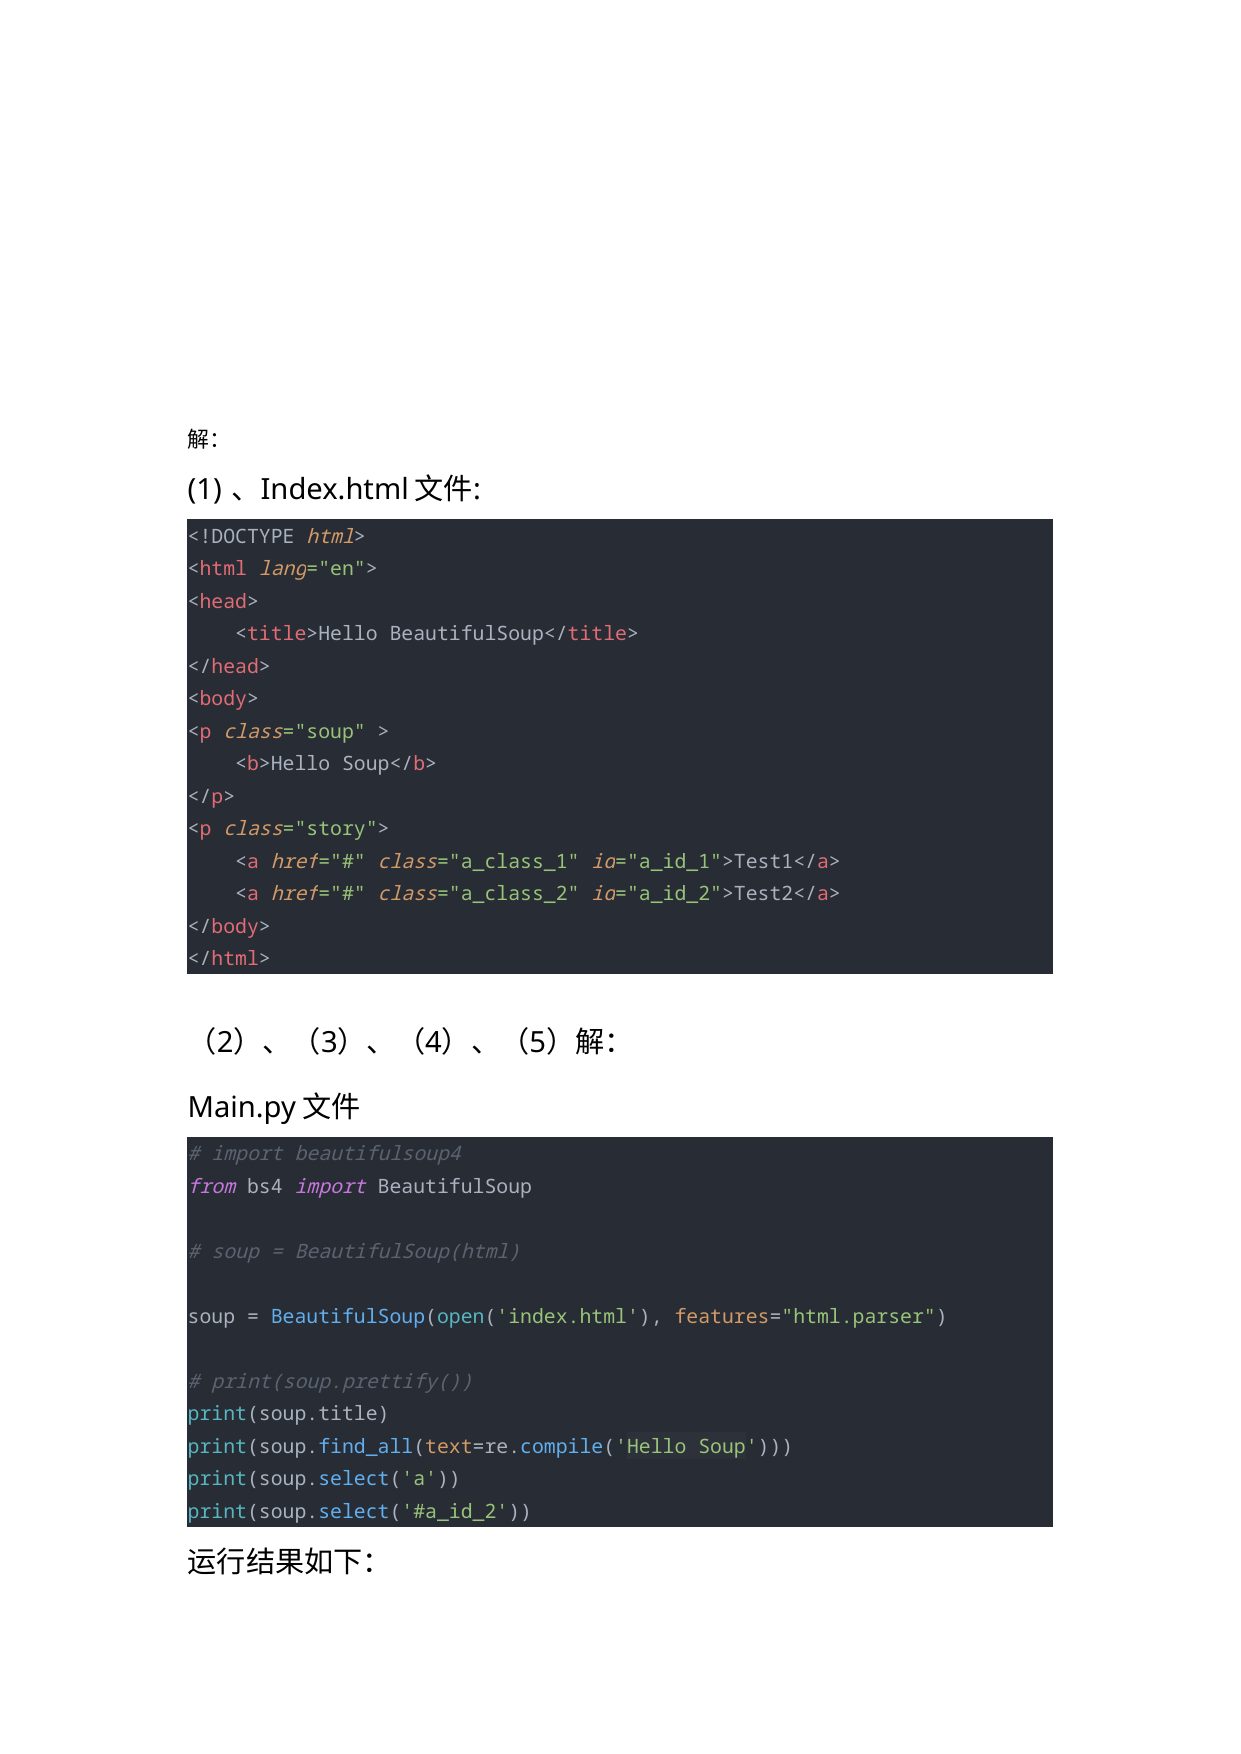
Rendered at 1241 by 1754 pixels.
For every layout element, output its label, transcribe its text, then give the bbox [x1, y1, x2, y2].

list Main.py文件 [187, 1072, 1053, 1137]
text print(soup.find_all(text=re.compile('Hello Soup'))) print(soup.select('a')) print(soup.select('#a_id_2')) [187, 1429, 1053, 1527]
text 解： [187, 422, 1053, 454]
list 、Index.html文件: [187, 454, 1053, 519]
list 、（3）、（4）、（5）解： [187, 1007, 1053, 1072]
text # import beautifulsoup4 from bs4 import BeautifulSoup # soup = BeautifulSoup(html) soup = BeautifulSoup(open('index.html'), features="html.parser") # print(soup.prettify()) print(soup.title) [187, 1137, 1053, 1429]
text <!DOCTYPE html> <html lang="en"> <head> <title>Hello BeautifulSoup</title> </head> <body> <p class="soup" > <b>Hello Soup</b> </p> <p class="story"> <a href="#" class="a_class_1" id="a_id_1">Test1</a> <a href="#" class="a_class_2" id="a_id_2">Test2</a> </body> </html> [187, 519, 1053, 974]
list 运行结果如下： [187, 1527, 1053, 1592]
